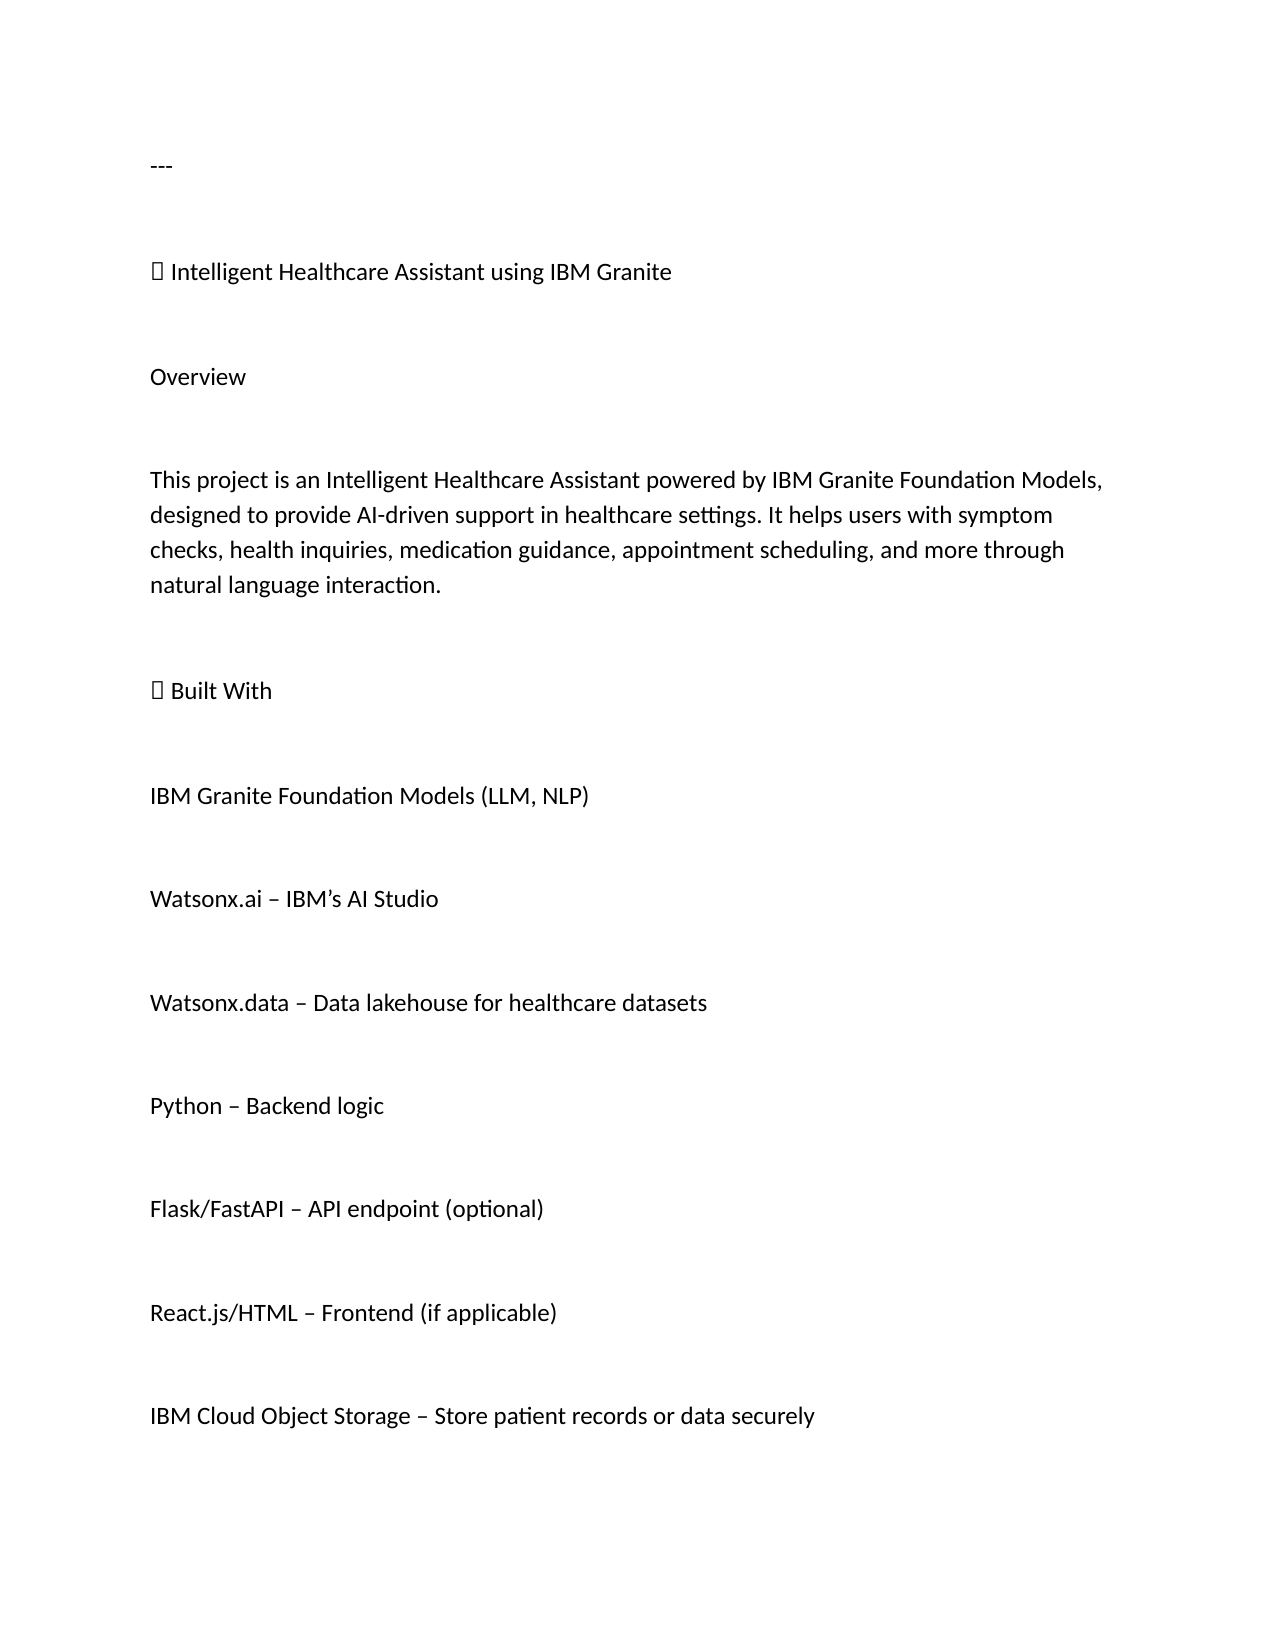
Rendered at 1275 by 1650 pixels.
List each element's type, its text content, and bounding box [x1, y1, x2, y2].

text Python – Backend logic [150, 1090, 1125, 1121]
text IBM Cloud Object Storage – Store patient records or data securely [150, 1400, 1125, 1431]
text IBM Granite Foundation Models (LLM, NLP) [150, 780, 1125, 811]
text Watsonx.ai – IBM’s AI Studio [150, 883, 1125, 914]
text 🏥 Intelligent Healthcare Assistant using IBM Granite [150, 253, 1125, 287]
text 🧠 Built With [150, 672, 1125, 707]
text This project is an Intelligent Healthcare Assistant powered by IBM Granite Foundation Models, designed to provide AI-driven support in healthcare settings. It helps users with symptom checks, health inquiries, medication guidance, appointment scheduling, and more through natural language interaction. [150, 464, 1125, 600]
text Overview [150, 361, 1125, 391]
text Flask/FastAPI – API endpoint (optional) [150, 1193, 1125, 1224]
text Watsonx.data – Data lakehouse for healthcare datasets [150, 987, 1125, 1017]
text --- [150, 150, 1125, 181]
text React.js/HTML – Frontend (if applicable) [150, 1297, 1125, 1327]
